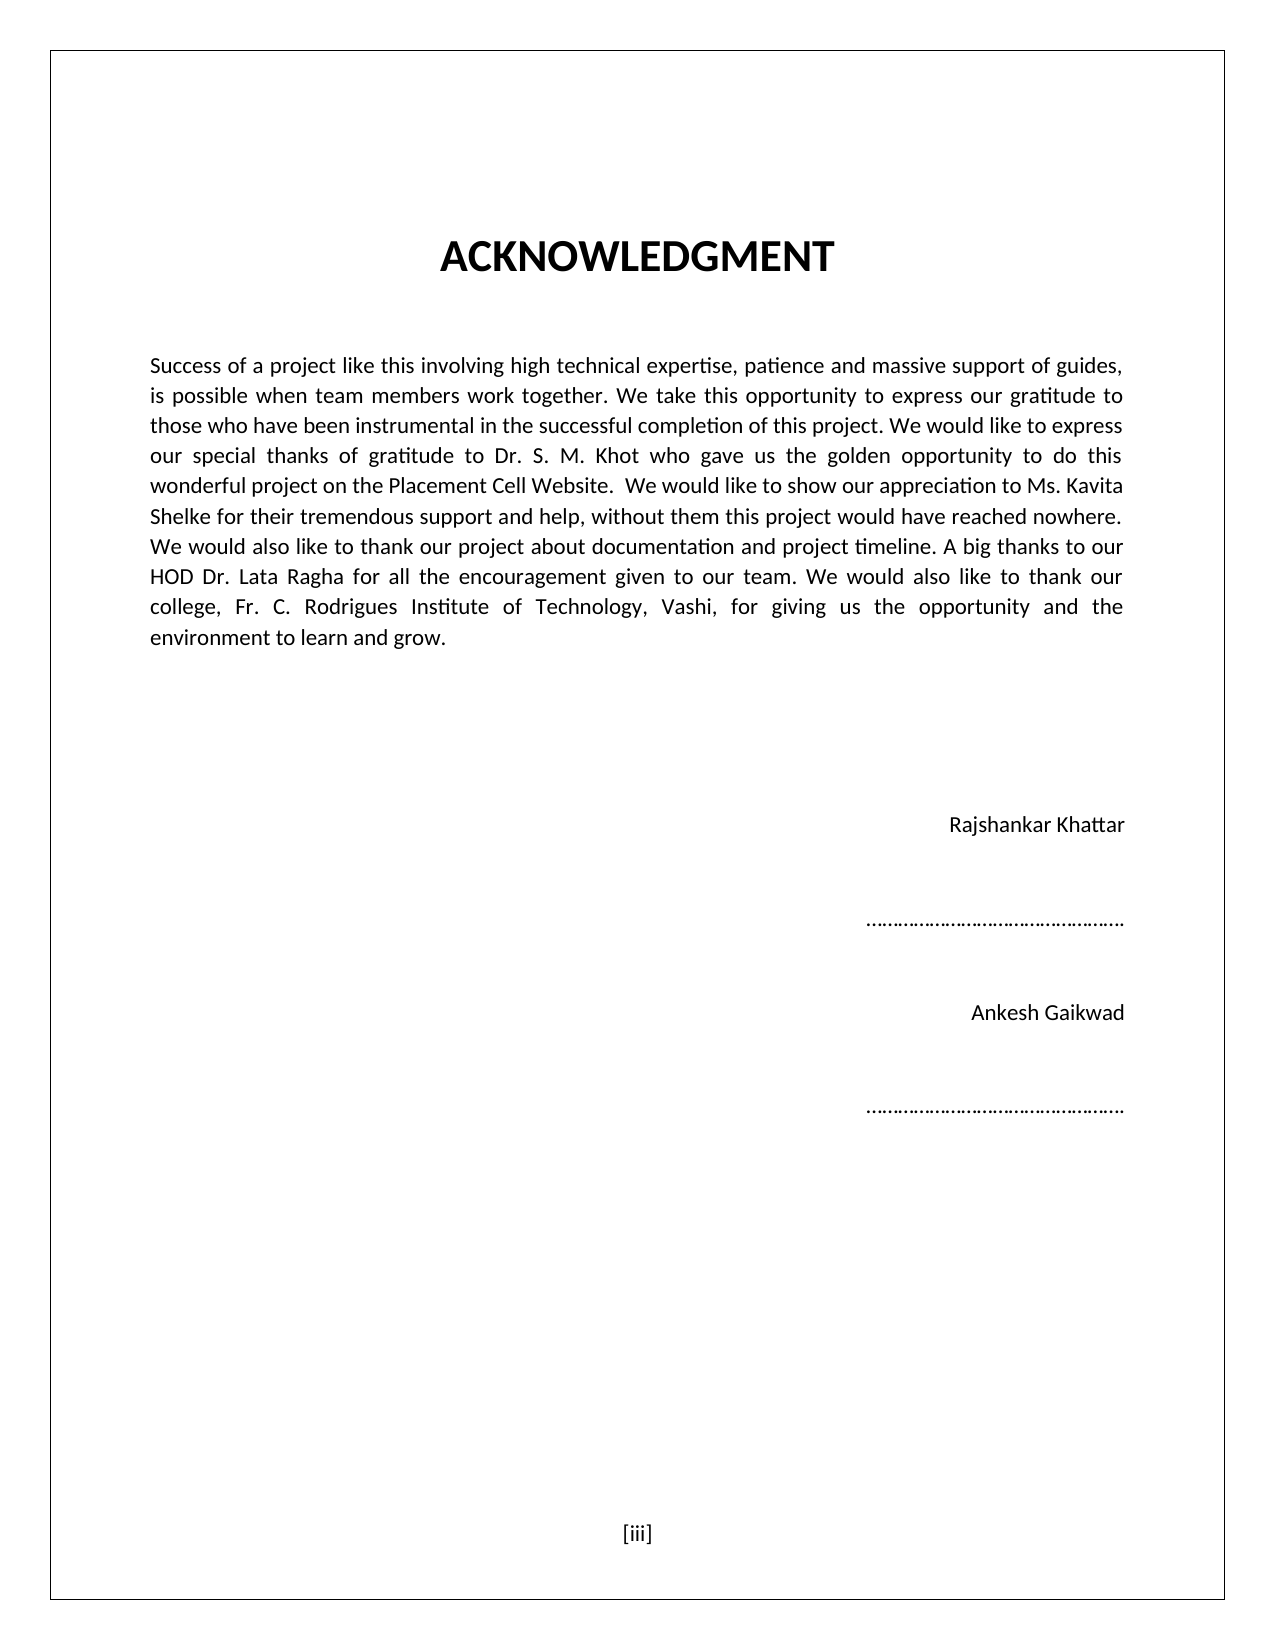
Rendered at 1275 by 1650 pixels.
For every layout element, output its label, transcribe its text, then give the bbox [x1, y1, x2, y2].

text Success of a project like this involving high technical expertise, patience and massive support of guides, is possible when team members work together. We take this opportunity to express our gratitude to those who have been instrumental in the successful completion of this project. We would like to express our special thanks of gratitude to Dr. S. M. Khot who gave us the golden opportunity to do this wonderful project on the Placement Cell Website. We would like to show our appreciation to Ms. Kavita Shelke for their tremendous support and help, without them this project would have reached nowhere. We would also like to thank our project about documentation and project timeline. A big thanks to our HOD Dr. Lata Ragha for all the encouragement given to our team. We would also like to thank our college, Fr. C. Rodrigues Institute of Technology, Vashi, for giving us the opportunity and the environment to learn and grow. [150, 351, 1125, 651]
text Ankesh Gaikwad [150, 998, 1125, 1026]
text ACKNOWLEDGMENT [150, 227, 1125, 283]
text Rajshankar Khattar [150, 810, 1125, 838]
text …………………………………………. [150, 904, 1125, 932]
text …………………………………………. [150, 1091, 1125, 1119]
